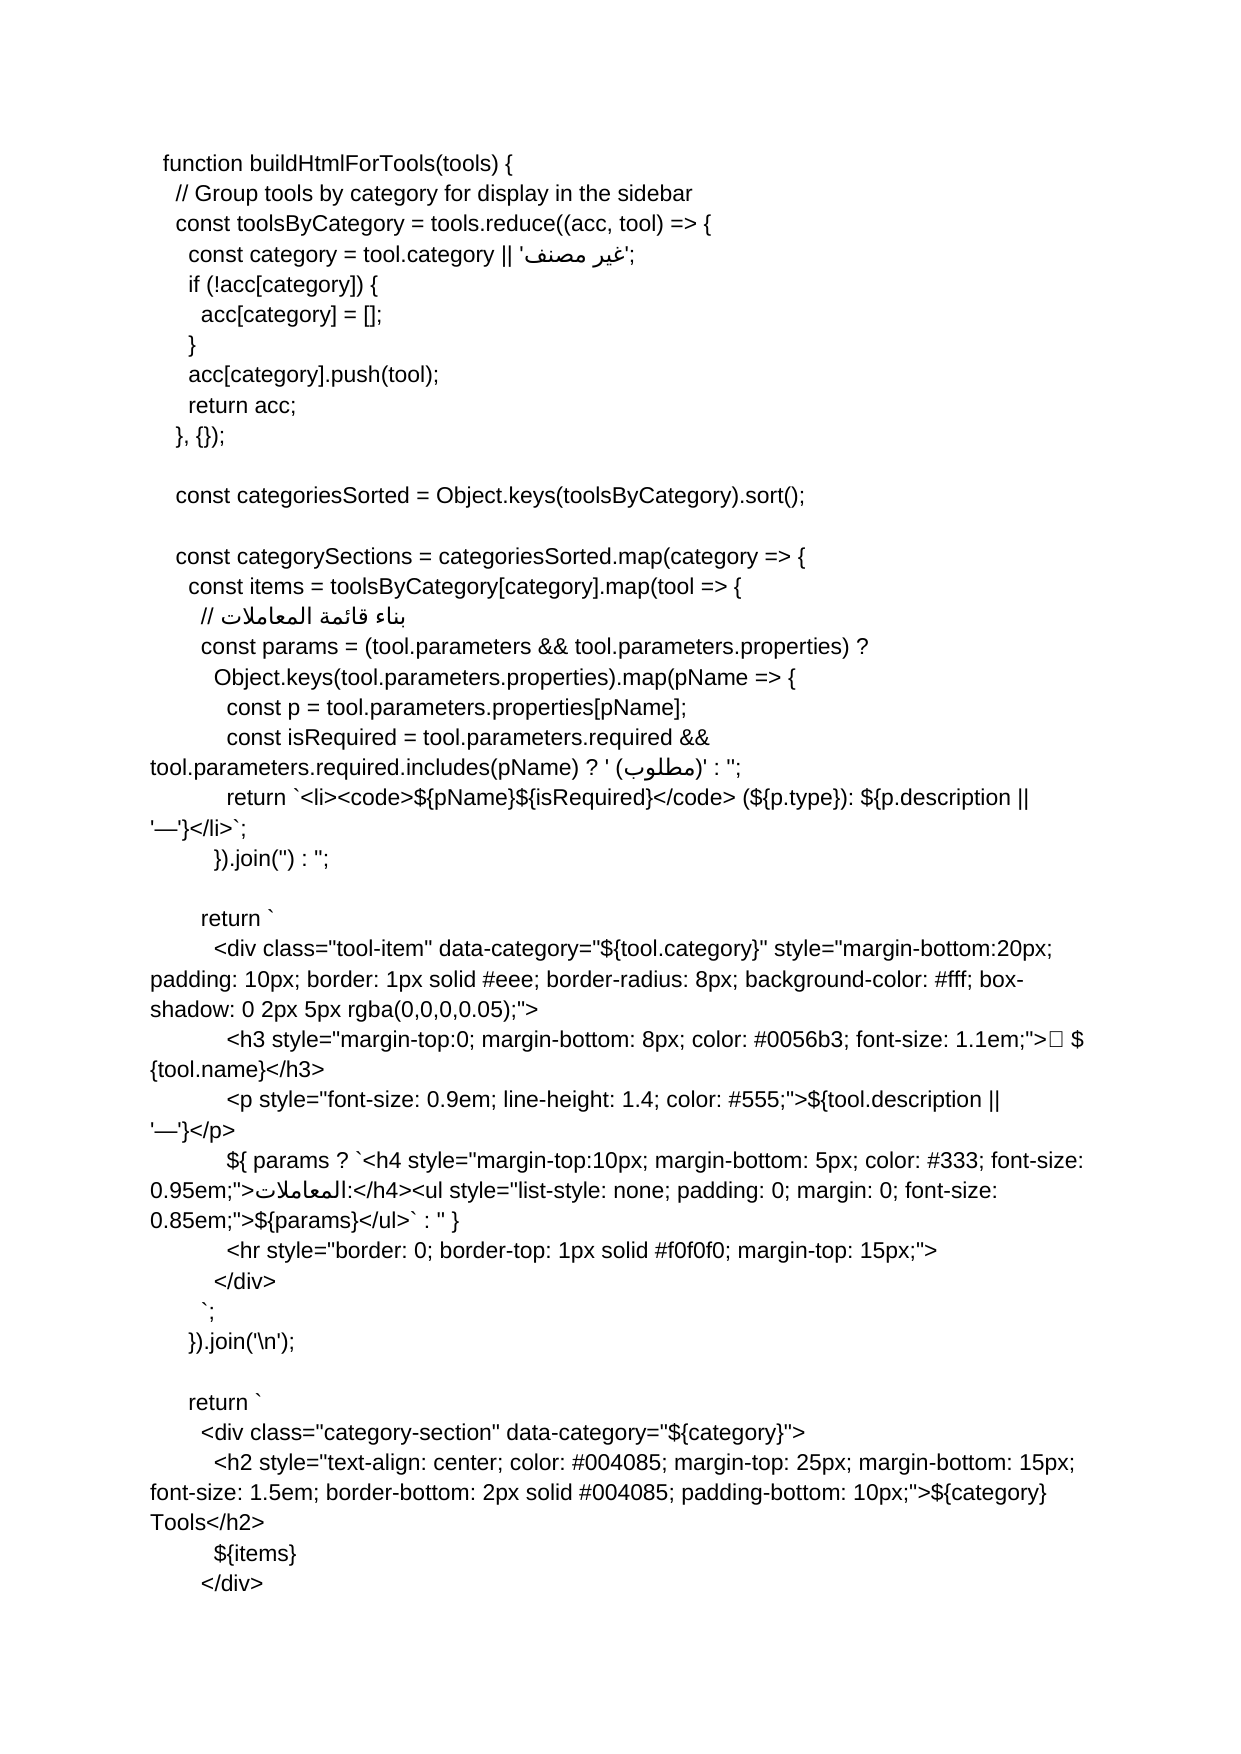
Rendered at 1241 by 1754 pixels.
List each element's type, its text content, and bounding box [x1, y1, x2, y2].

text return ` [150, 1388, 1090, 1415]
text const categorySections = categoriesSorted.map(category => { [150, 543, 1090, 569]
text const items = toolsByCategory[category].map(tool => { [150, 573, 1090, 599]
text <p style="font-size: 0.9em; line-height: 1.4; color: #555;">${tool.description || '—'}</p> [150, 1086, 1090, 1143]
text function buildHtmlForTools(tools) { [150, 150, 1090, 176]
text const toolsByCategory = tools.reduce((acc, tool) => { [150, 210, 1090, 237]
text const category = tool.category || 'غير مصنف'; [150, 241, 1090, 267]
text `; [150, 1298, 1090, 1324]
text // Group tools by category for display in the sidebar [150, 180, 1090, 207]
text ${items} [150, 1539, 1090, 1566]
text <div class="category-section" data-category="${category}"> [150, 1419, 1090, 1445]
text }, {}); [150, 422, 1090, 448]
text acc[category] = []; [150, 301, 1090, 327]
text }).join('') : ''; [150, 845, 1090, 871]
text <hr style="border: 0; border-top: 1px solid #f0f0f0; margin-top: 15px;"> [150, 1237, 1090, 1264]
text ${ params ? `<h4 style="margin-top:10px; margin-bottom: 5px; color: #333; font-size: 0.95em;">المعاملات:</h4><ul style="list-style: none; padding: 0; margin: 0; font-size: 0.85em;">${params}</ul>` : '' } [150, 1147, 1090, 1234]
text Object.keys(tool.parameters.properties).map(pName => { [150, 663, 1090, 690]
text <h2 style="text-align: center; color: #004085; margin-top: 25px; margin-bottom: 15px; font-size: 1.5em; border-bottom: 2px solid #004085; padding-bottom: 10px;">${category} Tools</h2> [150, 1449, 1090, 1536]
text if (!acc[category]) { [150, 271, 1090, 297]
text const params = (tool.parameters && tool.parameters.properties) ? [150, 633, 1090, 660]
text acc[category].push(tool); [150, 361, 1090, 388]
text } [150, 331, 1090, 358]
text return `<li><code>${pName}${isRequired}</code> (${p.type}): ${p.description || '—'}</li>`; [150, 784, 1090, 841]
text <h3 style="margin-top:0; margin-bottom: 8px; color: #0056b3; font-size: 1.1em;">🔧 ${tool.name}</h3> [150, 1026, 1090, 1083]
text // بناء قائمة المعاملات [150, 603, 1090, 629]
text const p = tool.parameters.properties[pName]; [150, 694, 1090, 720]
text const isRequired = tool.parameters.required && tool.parameters.required.includes(pName) ? ' (مطلوب)' : ''; [150, 724, 1090, 781]
text </div> [150, 1570, 1090, 1596]
text const categoriesSorted = Object.keys(toolsByCategory).sort(); [150, 482, 1090, 509]
text }).join('\n'); [150, 1328, 1090, 1354]
text <div class="tool-item" data-category="${tool.category}" style="margin-bottom:20px; padding: 10px; border: 1px solid #eee; border-radius: 8px; background-color: #fff; box-shadow: 0 2px 5px rgba(0,0,0,0.05);"> [150, 935, 1090, 1022]
text </div> [150, 1268, 1090, 1294]
text return acc; [150, 392, 1090, 418]
text return ` [150, 905, 1090, 932]
